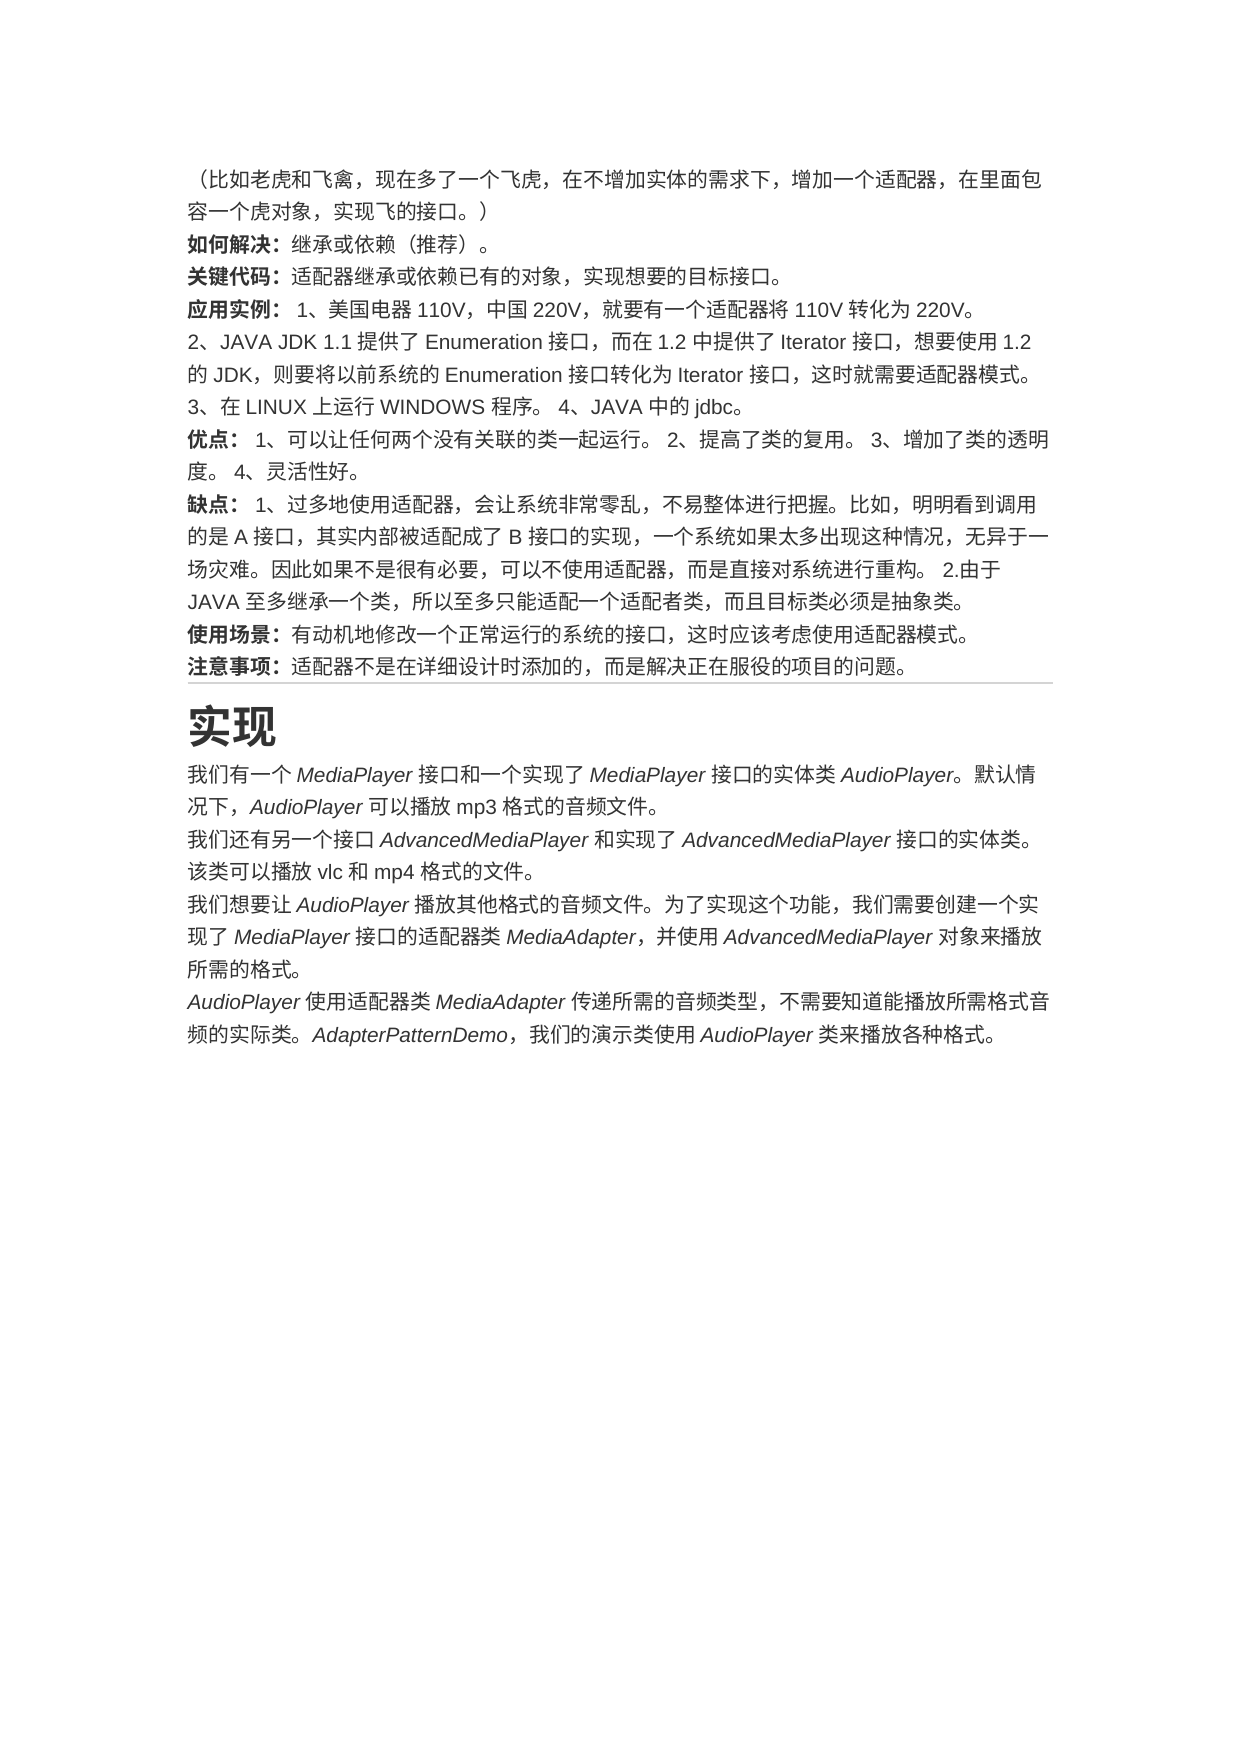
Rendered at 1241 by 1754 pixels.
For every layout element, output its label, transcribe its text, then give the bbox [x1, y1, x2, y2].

text 优点： 1、可以让任何两个没有关联的类一起运行。 2、提高了类的复用。 3、增加了类的透明度。 4、灵活性好。 [187, 422, 1053, 487]
text 使用场景：有动机地修改一个正常运行的系统的接口，这时应该考虑使用适配器模式。 [187, 617, 1053, 649]
text 实现 [187, 683, 1053, 757]
text 关键代码：适配器继承或依赖已有的对象，实现想要的目标接口。 [187, 259, 1053, 292]
text AudioPlayer 使用适配器类 MediaAdapter 传递所需的音频类型，不需要知道能播放所需格式音频的实际类。AdapterPatternDemo，我们的演示类使用 AudioPlayer 类来播放各种格式。 [187, 984, 1053, 1049]
text 应用实例： 1、美国电器 110V，中国 220V，就要有一个适配器将 110V 转化为 220V。 2、JAVA JDK 1.1 提供了 Enumeration 接口，而在 1.2 中提供了 Iterator 接口，想要使用 1.2 的 JDK，则要将以前系统的 Enumeration 接口转化为 Iterator 接口，这时就需要适配器模式。 3、在 LINUX 上运行 WINDOWS 程序。 4、JAVA 中的 jdbc。 [187, 292, 1053, 422]
text 我们还有另一个接口 AdvancedMediaPlayer 和实现了 AdvancedMediaPlayer 接口的实体类。该类可以播放 vlc 和 mp4 格式的文件。 [187, 822, 1053, 887]
text 我们想要让 AudioPlayer 播放其他格式的音频文件。为了实现这个功能，我们需要创建一个实现了 MediaPlayer 接口的适配器类 MediaAdapter，并使用 AdvancedMediaPlayer 对象来播放所需的格式。 [187, 887, 1053, 984]
text 如何解决：继承或依赖（推荐）。 [187, 227, 1053, 259]
text 缺点： 1、过多地使用适配器，会让系统非常零乱，不易整体进行把握。比如，明明看到调用的是 A 接口，其实内部被适配成了 B 接口的实现，一个系统如果太多出现这种情况，无异于一场灾难。因此如果不是很有必要，可以不使用适配器，而是直接对系统进行重构。 2.由于 JAVA 至多继承一个类，所以至多只能适配一个适配者类，而且目标类必须是抽象类。 [187, 487, 1053, 617]
text 注意事项：适配器不是在详细设计时添加的，而是解决正在服役的项目的问题。 [187, 649, 1053, 682]
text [187, 162, 1053, 227]
text 我们有一个 MediaPlayer 接口和一个实现了 MediaPlayer 接口的实体类 AudioPlayer。默认情况下，AudioPlayer 可以播放 mp3 格式的音频文件。 [187, 757, 1053, 822]
